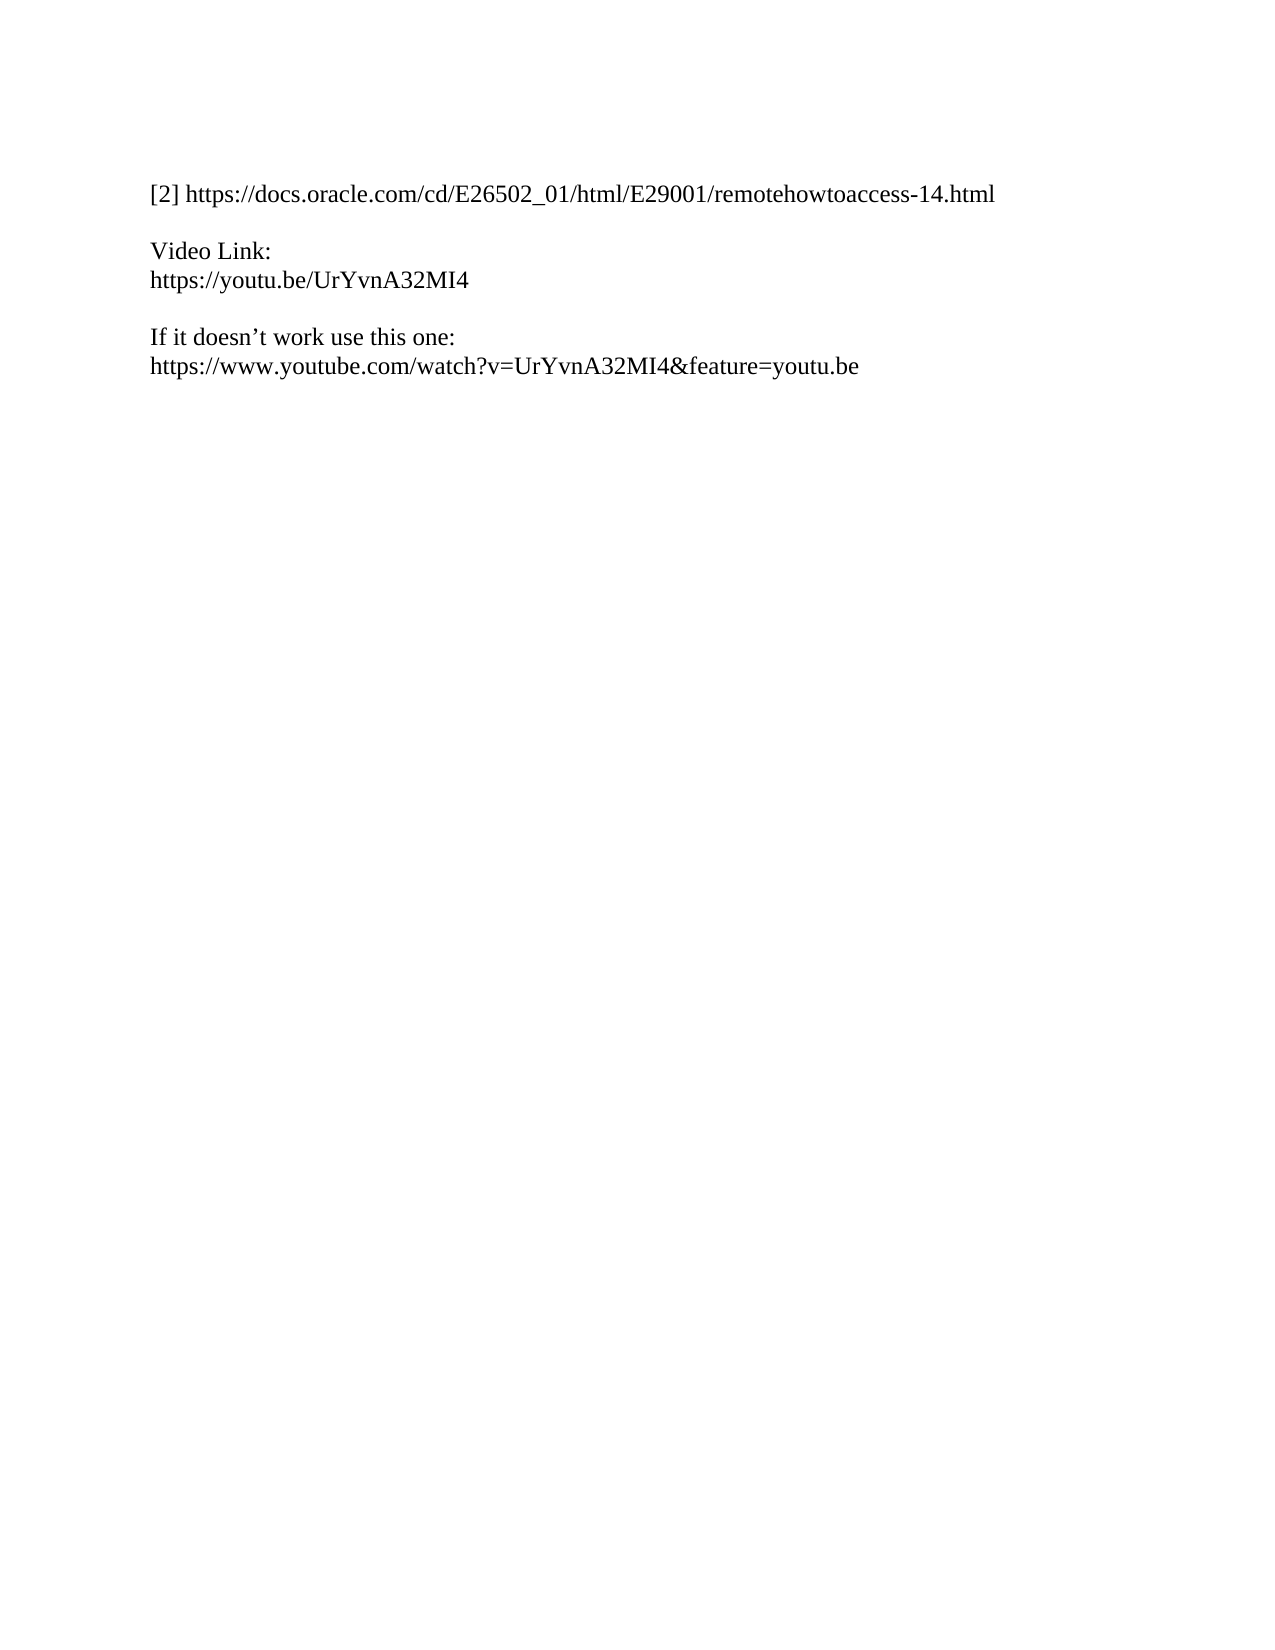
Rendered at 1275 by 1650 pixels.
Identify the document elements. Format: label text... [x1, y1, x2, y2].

text [2] https://docs.oracle.com/cd/E26502_01/html/E29001/remotehowtoaccess-14.html [150, 179, 1125, 207]
text If it doesn’t work use this one: [150, 322, 1125, 351]
text Video Link: [150, 236, 1125, 265]
text https://www.youtube.com/watch?v=UrYvnA32MI4&feature=youtu.be [150, 351, 1125, 380]
text https://youtu.be/UrYvnA32MI4 [150, 265, 1125, 294]
